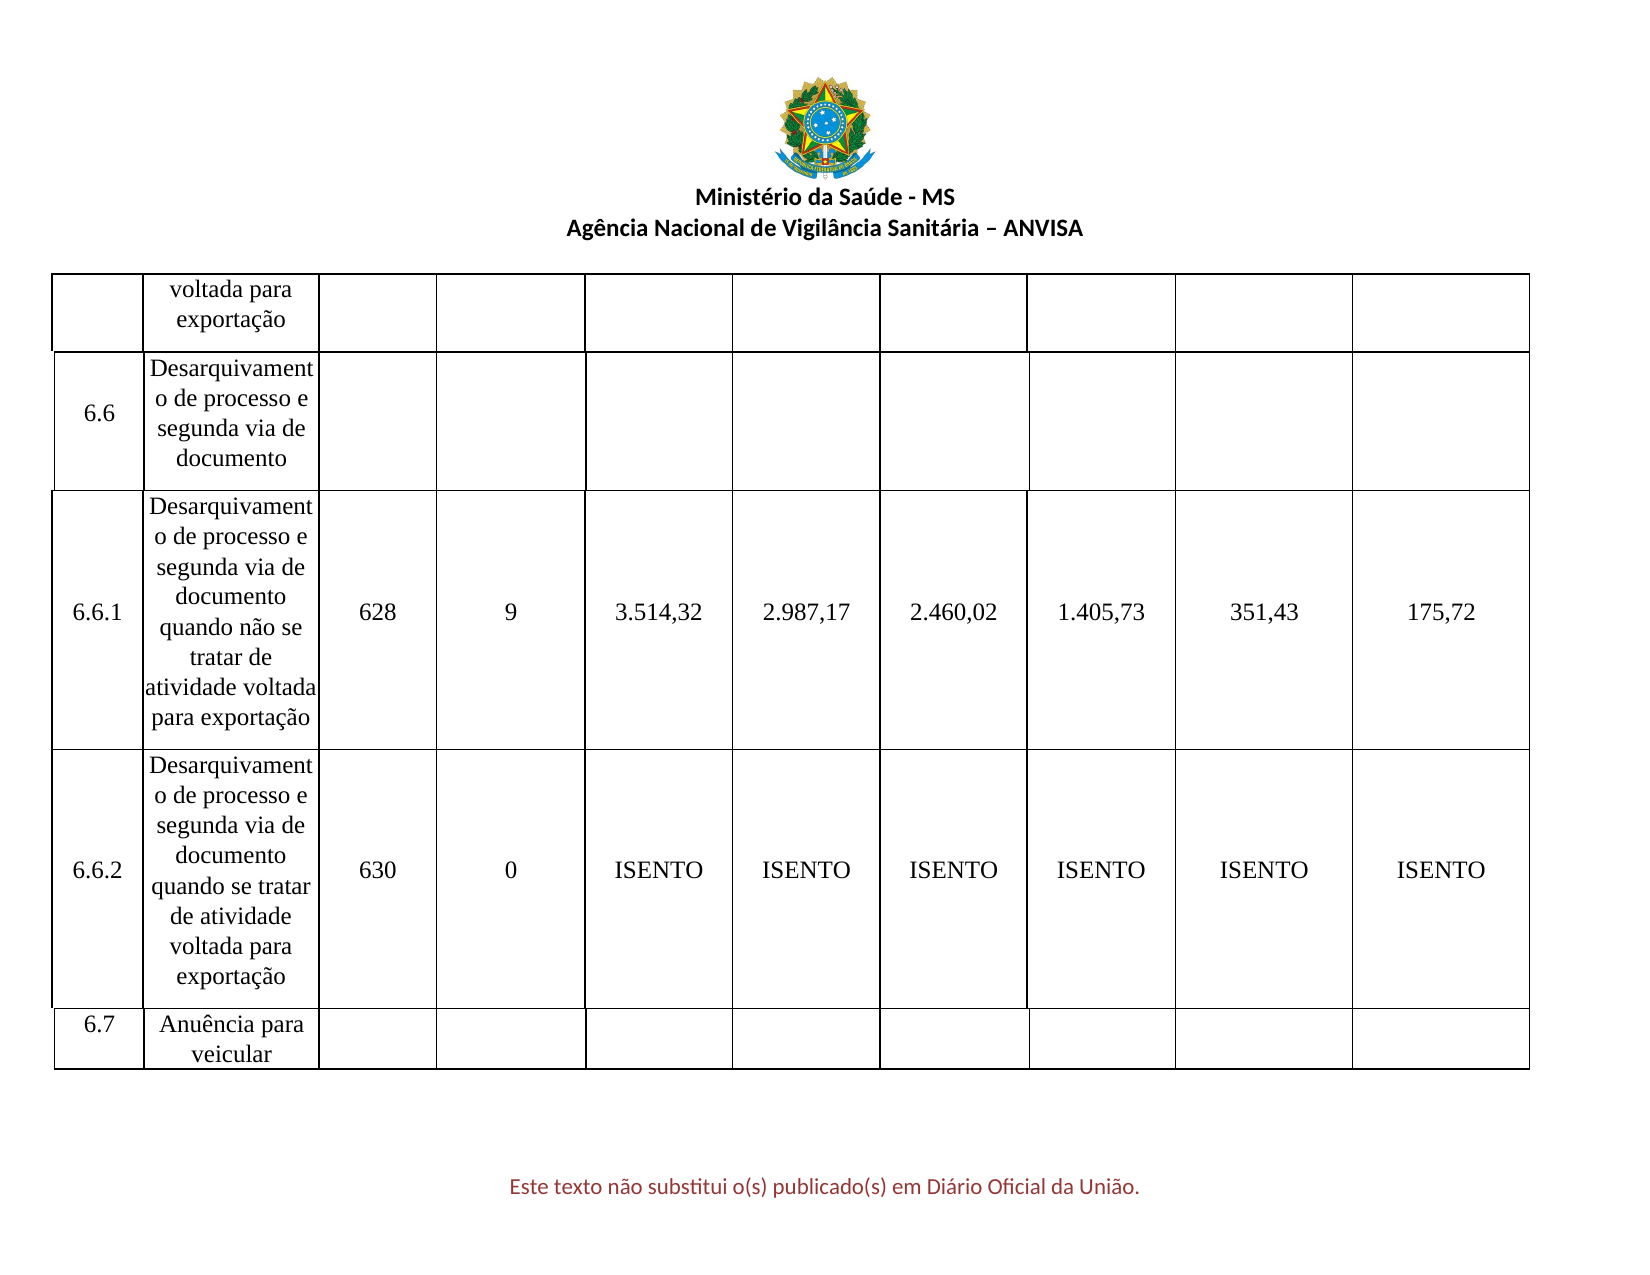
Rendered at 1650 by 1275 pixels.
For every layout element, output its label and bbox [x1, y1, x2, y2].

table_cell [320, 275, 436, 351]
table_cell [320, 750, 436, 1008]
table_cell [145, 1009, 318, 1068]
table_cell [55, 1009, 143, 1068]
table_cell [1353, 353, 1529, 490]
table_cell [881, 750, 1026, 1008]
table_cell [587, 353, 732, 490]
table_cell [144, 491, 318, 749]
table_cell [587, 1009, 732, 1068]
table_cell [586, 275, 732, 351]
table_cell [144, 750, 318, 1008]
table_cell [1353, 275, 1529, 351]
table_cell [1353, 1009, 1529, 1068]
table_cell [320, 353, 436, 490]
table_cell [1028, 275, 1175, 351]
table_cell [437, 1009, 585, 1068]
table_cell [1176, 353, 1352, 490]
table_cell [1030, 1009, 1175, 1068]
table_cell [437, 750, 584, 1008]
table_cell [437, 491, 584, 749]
picture [771, 74, 879, 182]
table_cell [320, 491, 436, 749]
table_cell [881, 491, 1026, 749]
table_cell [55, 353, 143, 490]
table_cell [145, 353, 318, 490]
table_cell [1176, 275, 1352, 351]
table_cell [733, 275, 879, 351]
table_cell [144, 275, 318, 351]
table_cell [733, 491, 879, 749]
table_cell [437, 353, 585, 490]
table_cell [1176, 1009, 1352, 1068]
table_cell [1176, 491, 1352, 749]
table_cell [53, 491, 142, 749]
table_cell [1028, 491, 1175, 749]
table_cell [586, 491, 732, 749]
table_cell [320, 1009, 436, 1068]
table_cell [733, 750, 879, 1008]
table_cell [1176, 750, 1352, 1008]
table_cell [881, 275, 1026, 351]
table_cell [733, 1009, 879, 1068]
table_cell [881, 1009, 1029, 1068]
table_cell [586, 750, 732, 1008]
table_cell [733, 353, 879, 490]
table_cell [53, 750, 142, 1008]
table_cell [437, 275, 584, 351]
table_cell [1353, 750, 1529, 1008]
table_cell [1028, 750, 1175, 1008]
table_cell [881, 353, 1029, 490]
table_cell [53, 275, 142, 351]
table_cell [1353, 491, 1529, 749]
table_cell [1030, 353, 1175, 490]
